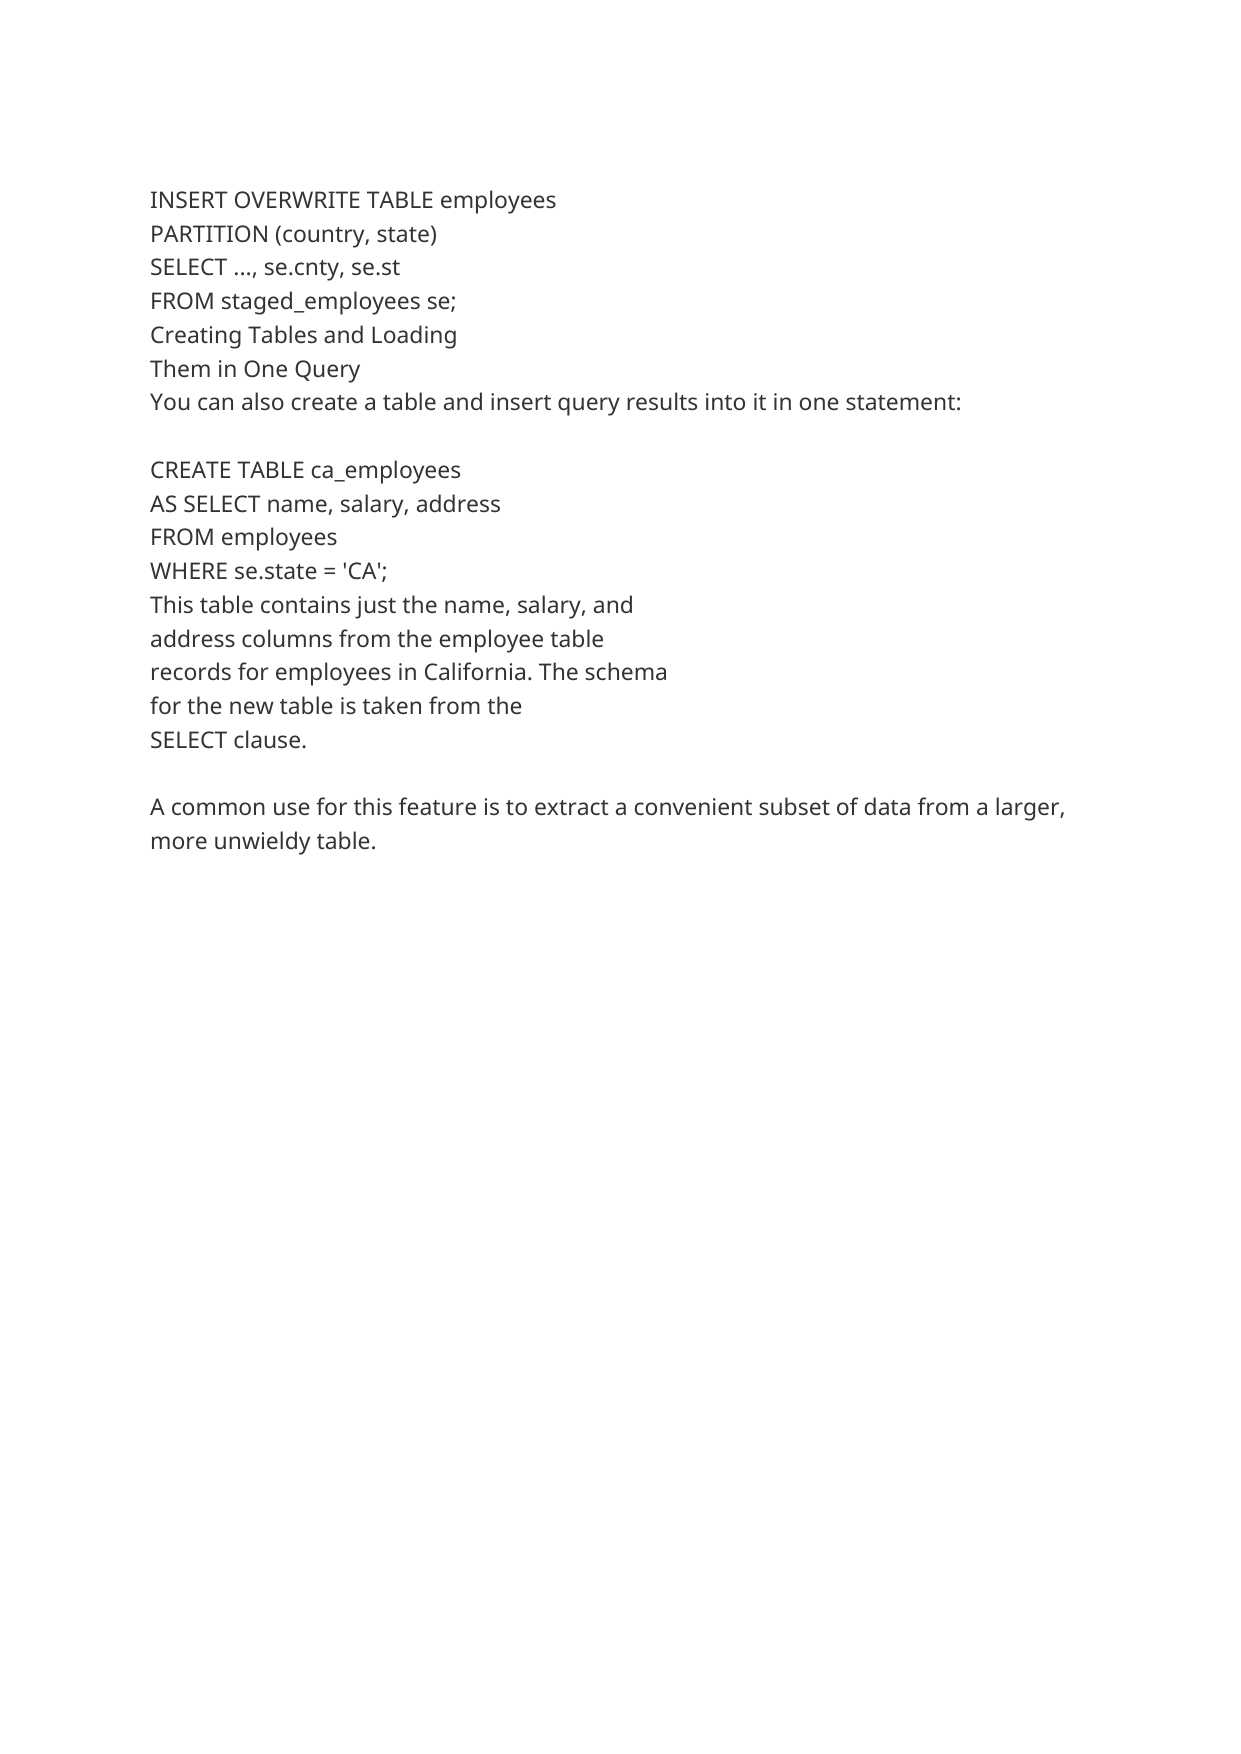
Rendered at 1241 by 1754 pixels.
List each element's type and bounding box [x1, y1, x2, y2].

text [150, 150, 1090, 856]
